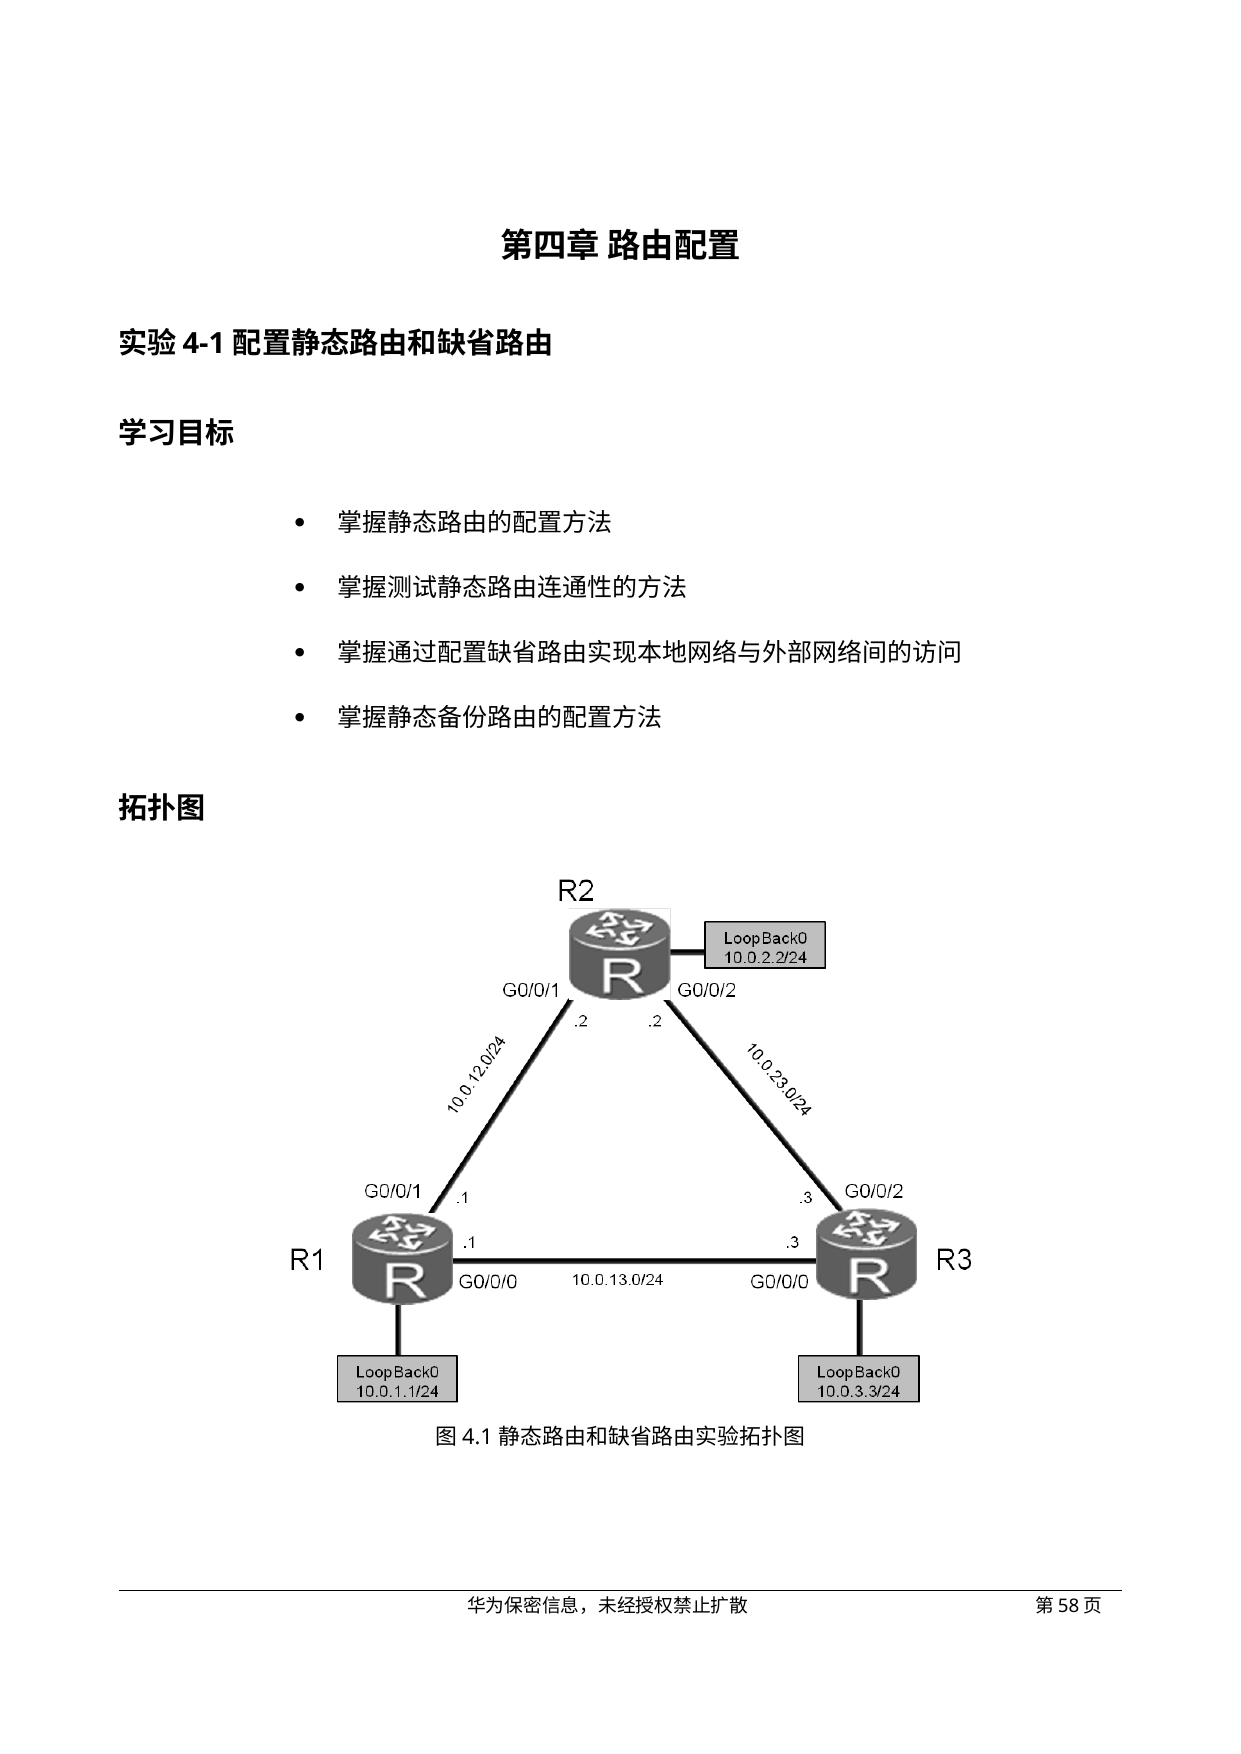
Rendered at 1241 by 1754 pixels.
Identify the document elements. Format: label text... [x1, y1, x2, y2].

list 掌握静态备份路由的配置方法 [295, 683, 1122, 748]
text 图4.1 静态路由和缺省路由实验拓扑图 [118, 1419, 1122, 1452]
list 掌握测试静态路由连通性的方法 [295, 553, 1122, 618]
text 学习目标 [118, 398, 1122, 463]
list 掌握静态路由的配置方法 [295, 488, 1122, 553]
text 实验4-1 配置静态路由和缺省路由 [118, 308, 1122, 373]
subtitle 拓扑图 [118, 773, 1122, 838]
text 第四章 路由配置 [118, 211, 1122, 276]
list 掌握通过配置缺省路由实现本地网络与外部网络间的访问 [295, 618, 1122, 683]
picture [271, 862, 992, 1403]
